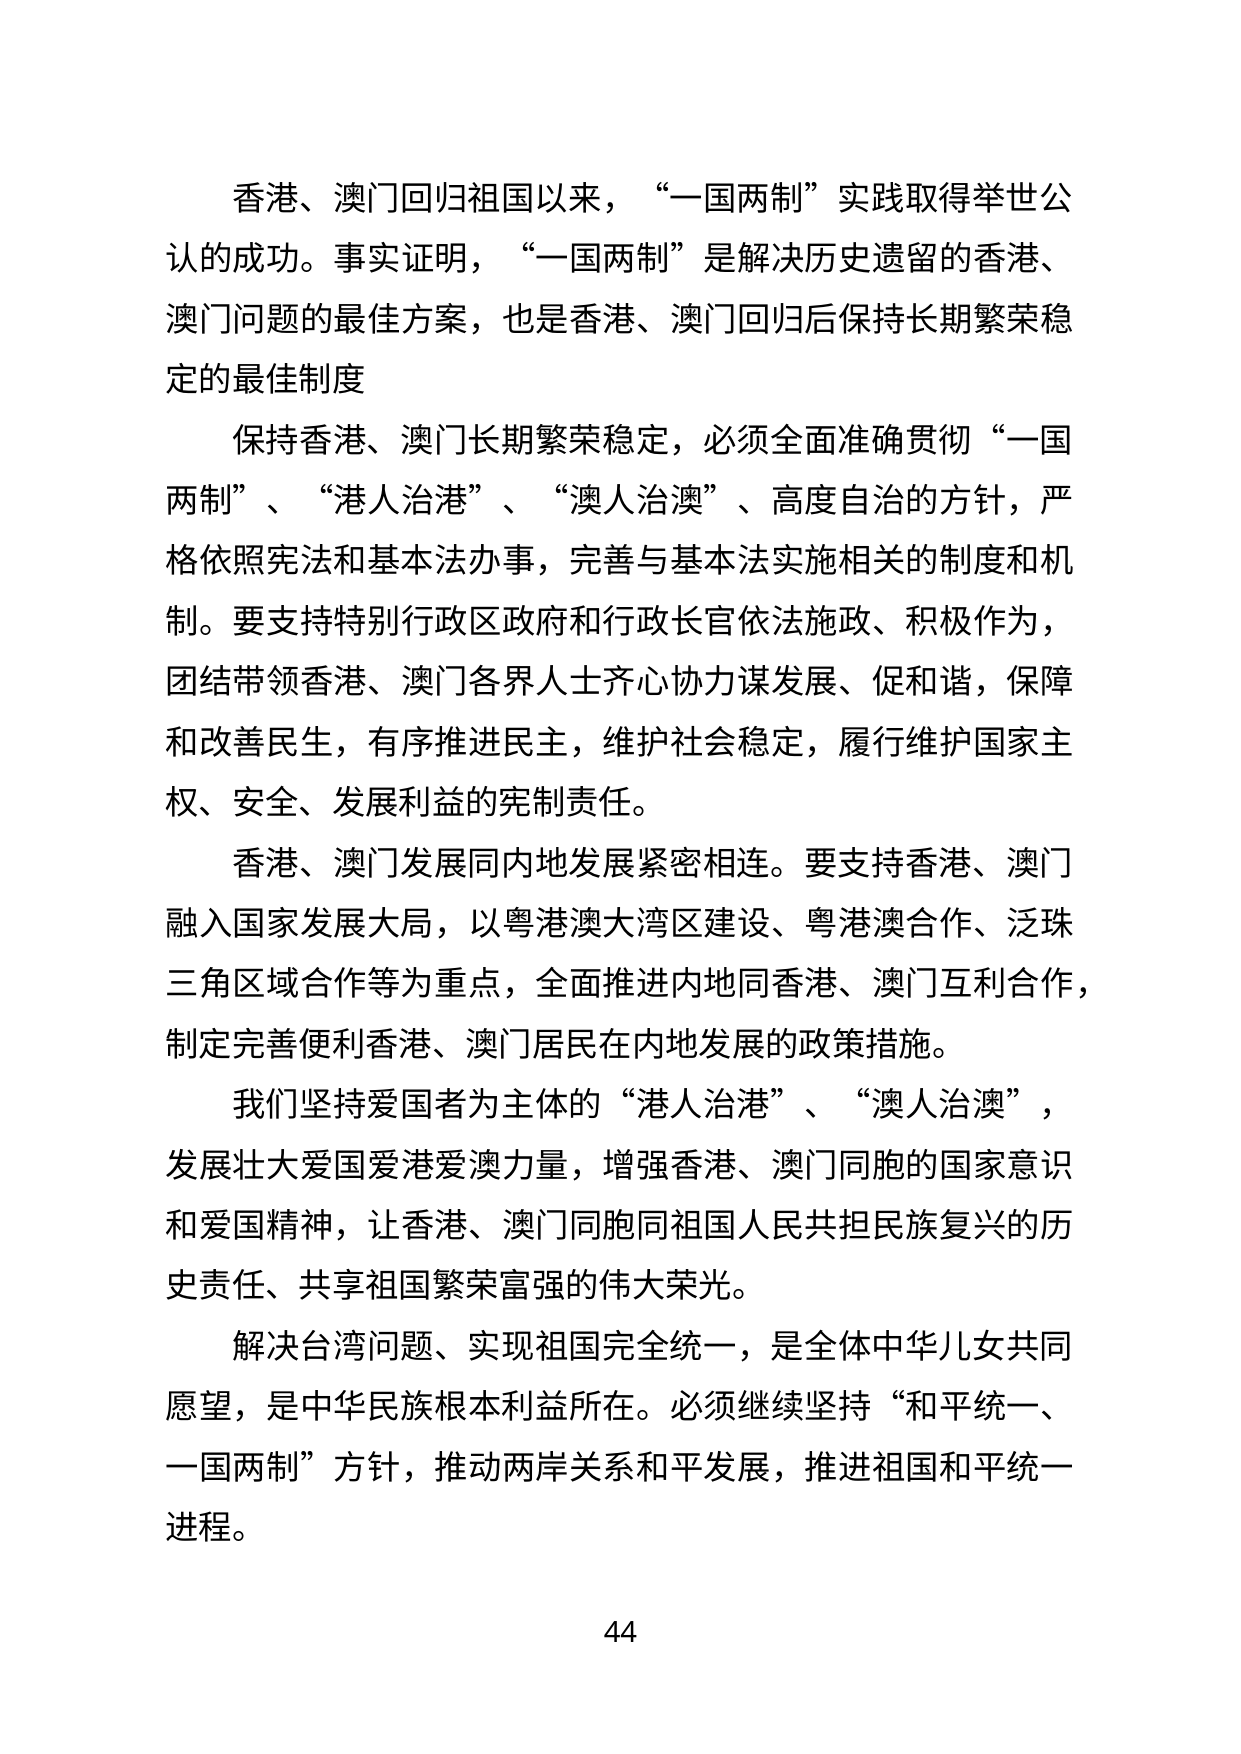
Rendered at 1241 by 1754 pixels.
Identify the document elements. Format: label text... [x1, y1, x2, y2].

text 香港、澳门回归祖国以来，“一国两制”实践取得举世公认的成功。事实证明，“一国两制”是解决历史遗留的香港、澳门问题的最佳方案，也是香港、澳门回归后保持长期繁荣稳定的最佳制度 [165, 162, 1075, 404]
text 香港、澳门发展同内地发展紧密相连。要支持香港、澳门融入国家发展大局，以粤港澳大湾区建设、粤港澳合作、泛珠三角区域合作等为重点，全面推进内地同香港、澳门互利合作，制定完善便利香港、澳门居民在内地发展的政策措施。 [165, 827, 1075, 1068]
text 解决台湾问题、实现祖国完全统一，是全体中华儿女共同愿望，是中华民族根本利益所在。必须继续坚持“和平统一、一国两制”方针，推动两岸关系和平发展，推进祖国和平统一进程。 [165, 1310, 1075, 1552]
text 保持香港、澳门长期繁荣稳定，必须全面准确贯彻“一国两制”、“港人治港”、“澳人治澳”、高度自治的方针，严格依照宪法和基本法办事，完善与基本法实施相关的制度和机制。要支持特别行政区政府和行政长官依法施政、积极作为，团结带领香港、澳门各界人士齐心协力谋发展、促和谐，保障和改善民生，有序推进民主，维护社会稳定，履行维护国家主权、安全、发展利益的宪制责任。 [165, 404, 1075, 827]
text 我们坚持爱国者为主体的“港人治港”、“澳人治澳”，发展壮大爱国爱港爱澳力量，增强香港、澳门同胞的国家意识和爱国精神，让香港、澳门同胞同祖国人民共担民族复兴的历史责任、共享祖国繁荣富强的伟大荣光。 [165, 1068, 1075, 1310]
